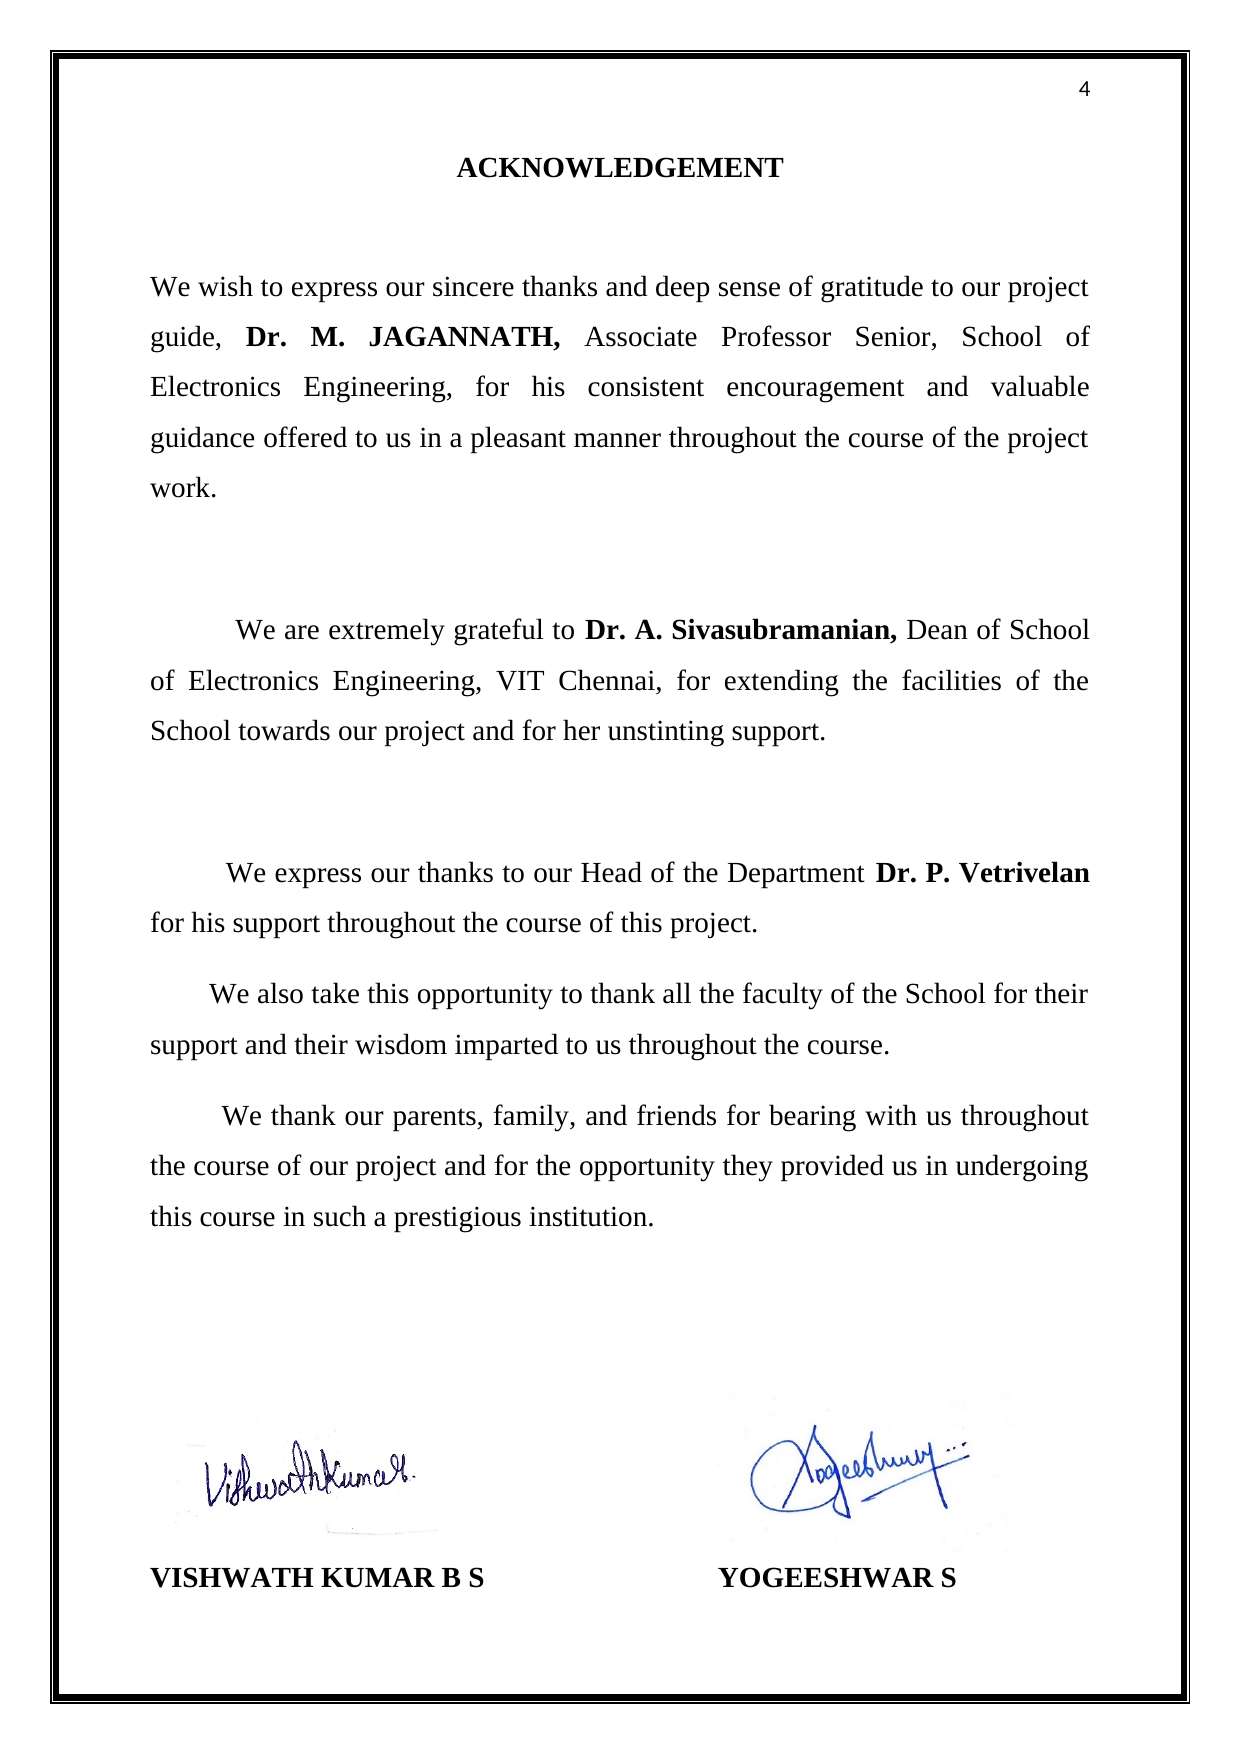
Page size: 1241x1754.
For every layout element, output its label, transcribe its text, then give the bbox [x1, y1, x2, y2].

picture [710, 1383, 1016, 1557]
text VISHWATH KUMAR B S YOGEESHWAR S [150, 1560, 1090, 1594]
text We are extremely grateful to Dr. A. Sivasubramanian, Dean of School of Electronics Engineering, VIT Chennai, for extending the facilities of the School towards our project and for her unstinting support. [150, 612, 1090, 746]
text We express our thanks to our Head of the Department Dr. P. Vetrivelan for his support throughout the course of this project. [150, 855, 1090, 939]
text We wish to express our sincere thanks and deep sense of gratitude to our project guide, Dr. M. JAGANNATH, Associate Professor Senior, School of Electronics Engineering, for his consistent encouragement and valuable guidance offered to us in a pleasant manner throughout the course of the project work. [150, 269, 1090, 503]
text We also take this opportunity to thank all the faculty of the School for their support and their wisdom imparted to us throughout the course. [150, 977, 1090, 1061]
text ACKNOWLEDGEMENT [150, 150, 1090, 183]
picture [173, 1416, 438, 1537]
text We thank our parents, family, and friends for bearing with us throughout the course of our project and for the opportunity they provided us in undergoing this course in such a prestigious institution. [150, 1098, 1090, 1232]
